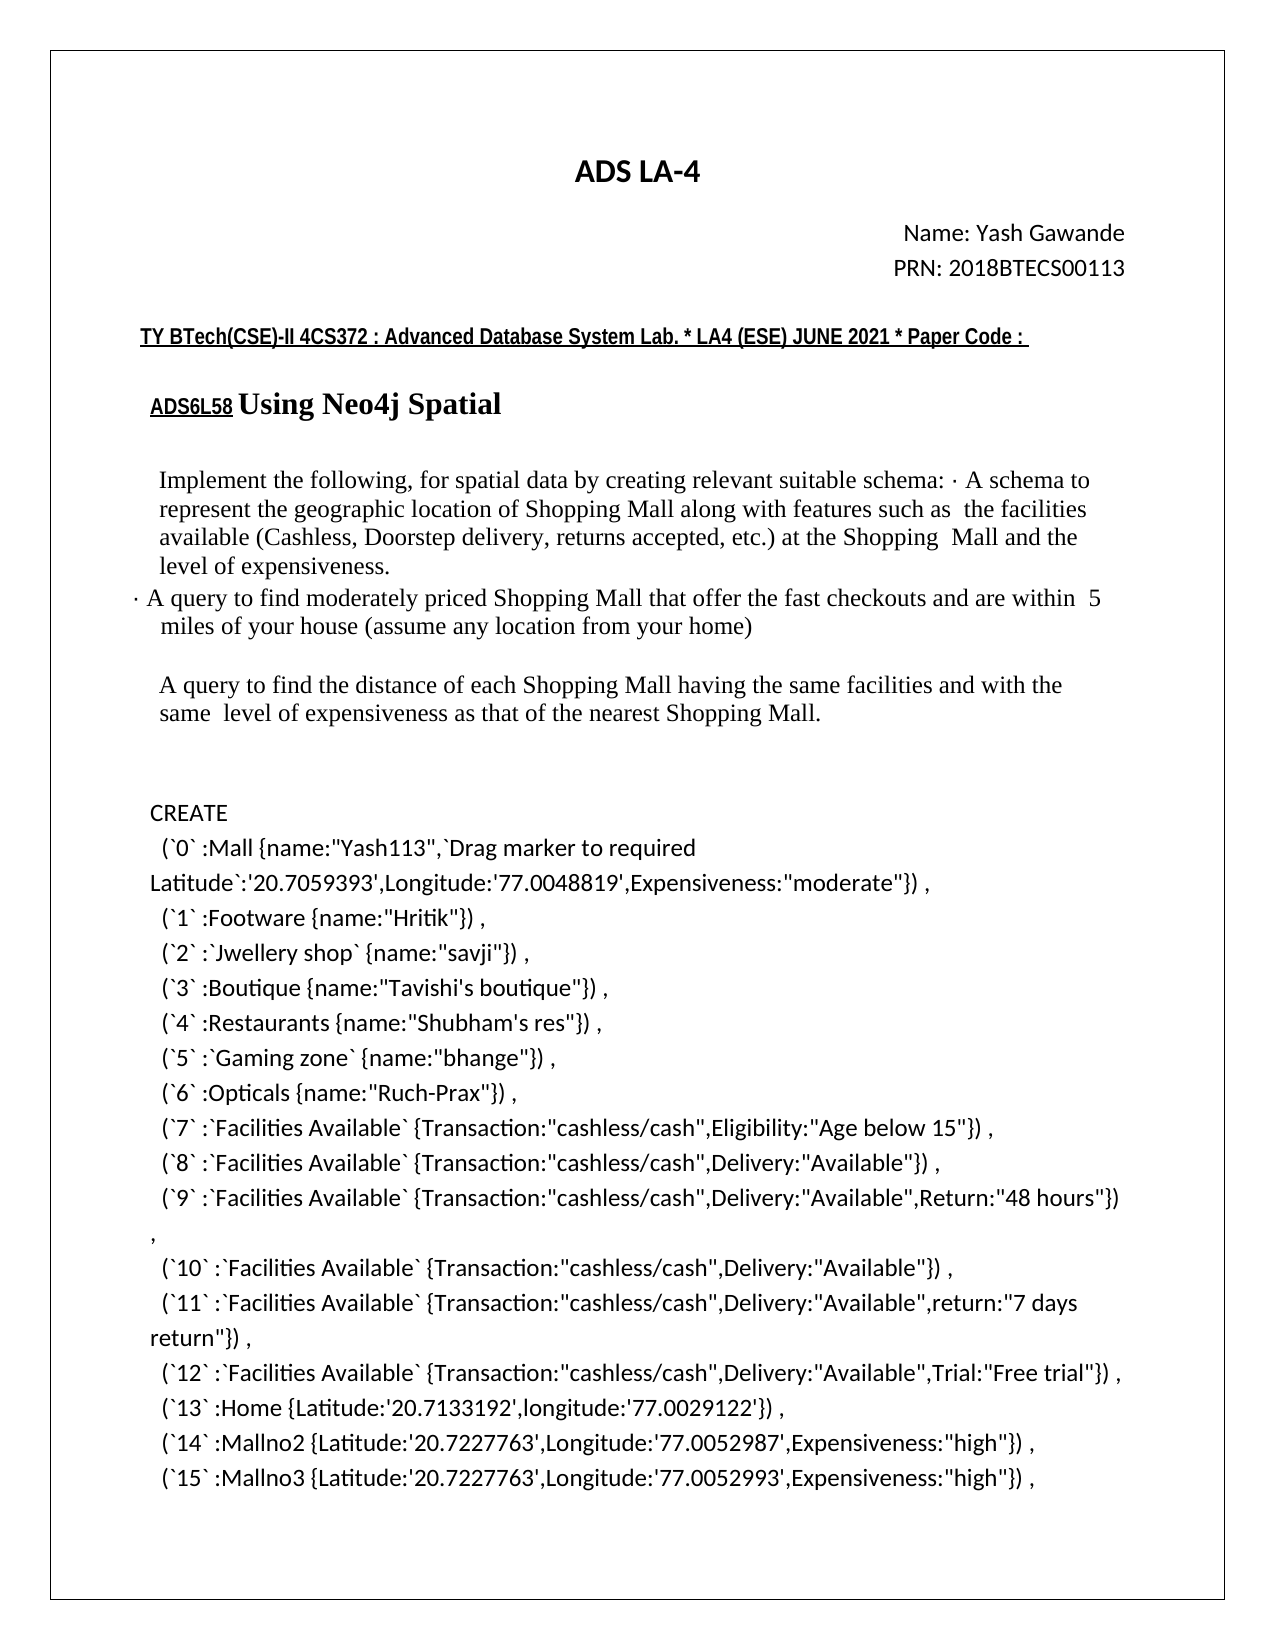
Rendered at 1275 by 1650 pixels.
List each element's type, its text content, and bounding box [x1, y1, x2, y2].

text (`12` :`Facilities Available` {Transaction:"cashless/cash",Delivery:"Available",Trial:"Free trial"}) , [150, 1357, 1125, 1388]
text (`5` :`Gaming zone` {name:"bhange"}) , [150, 1042, 1125, 1073]
text (`1` :Footware {name:"Hritik"}) , [150, 902, 1125, 933]
text (`0` :Mall {name:"Yash113",`Drag marker to required Latitude`:'20.7059393',Longitude:'77.0048819',Expensiveness:"moderate"}) , [150, 832, 1125, 898]
text ∙ A query to find moderately priced Shopping Mall that offer the fast checkouts and are within 5 miles of your house (assume any location from your home) [132, 583, 1125, 640]
text (`4` :Restaurants {name:"Shubham's res"}) , [150, 1007, 1125, 1038]
text Implement the following, for spatial data by creating relevant suitable schema: ∙ A schema to represent the geographic location of Shopping Mall along with features such as the facilities available (Cashless, Doorstep delivery, returns accepted, etc.) at the Shopping Mall and the level of expensiveness. [158, 465, 1125, 580]
text (`15` :Mallno3 {Latitude:'20.7227763',Longitude:'77.0052993',Expensiveness:"high"}) , [150, 1462, 1125, 1493]
text (`6` :Opticals {name:"Ruch-Prax"}) , [150, 1077, 1125, 1108]
text (`3` :Boutique {name:"Tavishi's boutique"}) , [150, 972, 1125, 1003]
text CREATE [150, 797, 1125, 828]
text PRN: 2018BTECS00113 [150, 253, 1125, 283]
text (`14` :Mallno2 {Latitude:'20.7227763',Longitude:'77.0052987',Expensiveness:"high"}) , [150, 1427, 1125, 1458]
text (`13` :Home {Latitude:'20.7133192',longitude:'77.0029122'}) , [150, 1392, 1125, 1423]
text (`7` :`Facilities Available` {Transaction:"cashless/cash",Eligibility:"Age below 15"}) , [150, 1112, 1125, 1143]
text Name: Yash Gawande [150, 218, 1125, 248]
text ADS LA-4 [150, 150, 1125, 191]
text TY BTech(CSE)-II 4CS372 : Advanced Database System Lab. * LA4 (ESE) JUNE 2021 * Paper Code : ADS6L58 Using Neo4j Spatial [140, 323, 1106, 421]
text (`9` :`Facilities Available` {Transaction:"cashless/cash",Delivery:"Available",Return:"48 hours"}) , [150, 1182, 1125, 1248]
text A query to find the distance of each Shopping Mall having the same facilities and with the same level of expensiveness as that of the nearest Shopping Mall. [159, 670, 1125, 727]
text (`10` :`Facilities Available` {Transaction:"cashless/cash",Delivery:"Available"}) , [150, 1252, 1125, 1283]
text (`11` :`Facilities Available` {Transaction:"cashless/cash",Delivery:"Available",return:"7 days return"}) , [150, 1287, 1125, 1353]
text (`8` :`Facilities Available` {Transaction:"cashless/cash",Delivery:"Available"}) , [150, 1147, 1125, 1178]
text (`2` :`Jwellery shop` {name:"savji"}) , [150, 937, 1125, 968]
